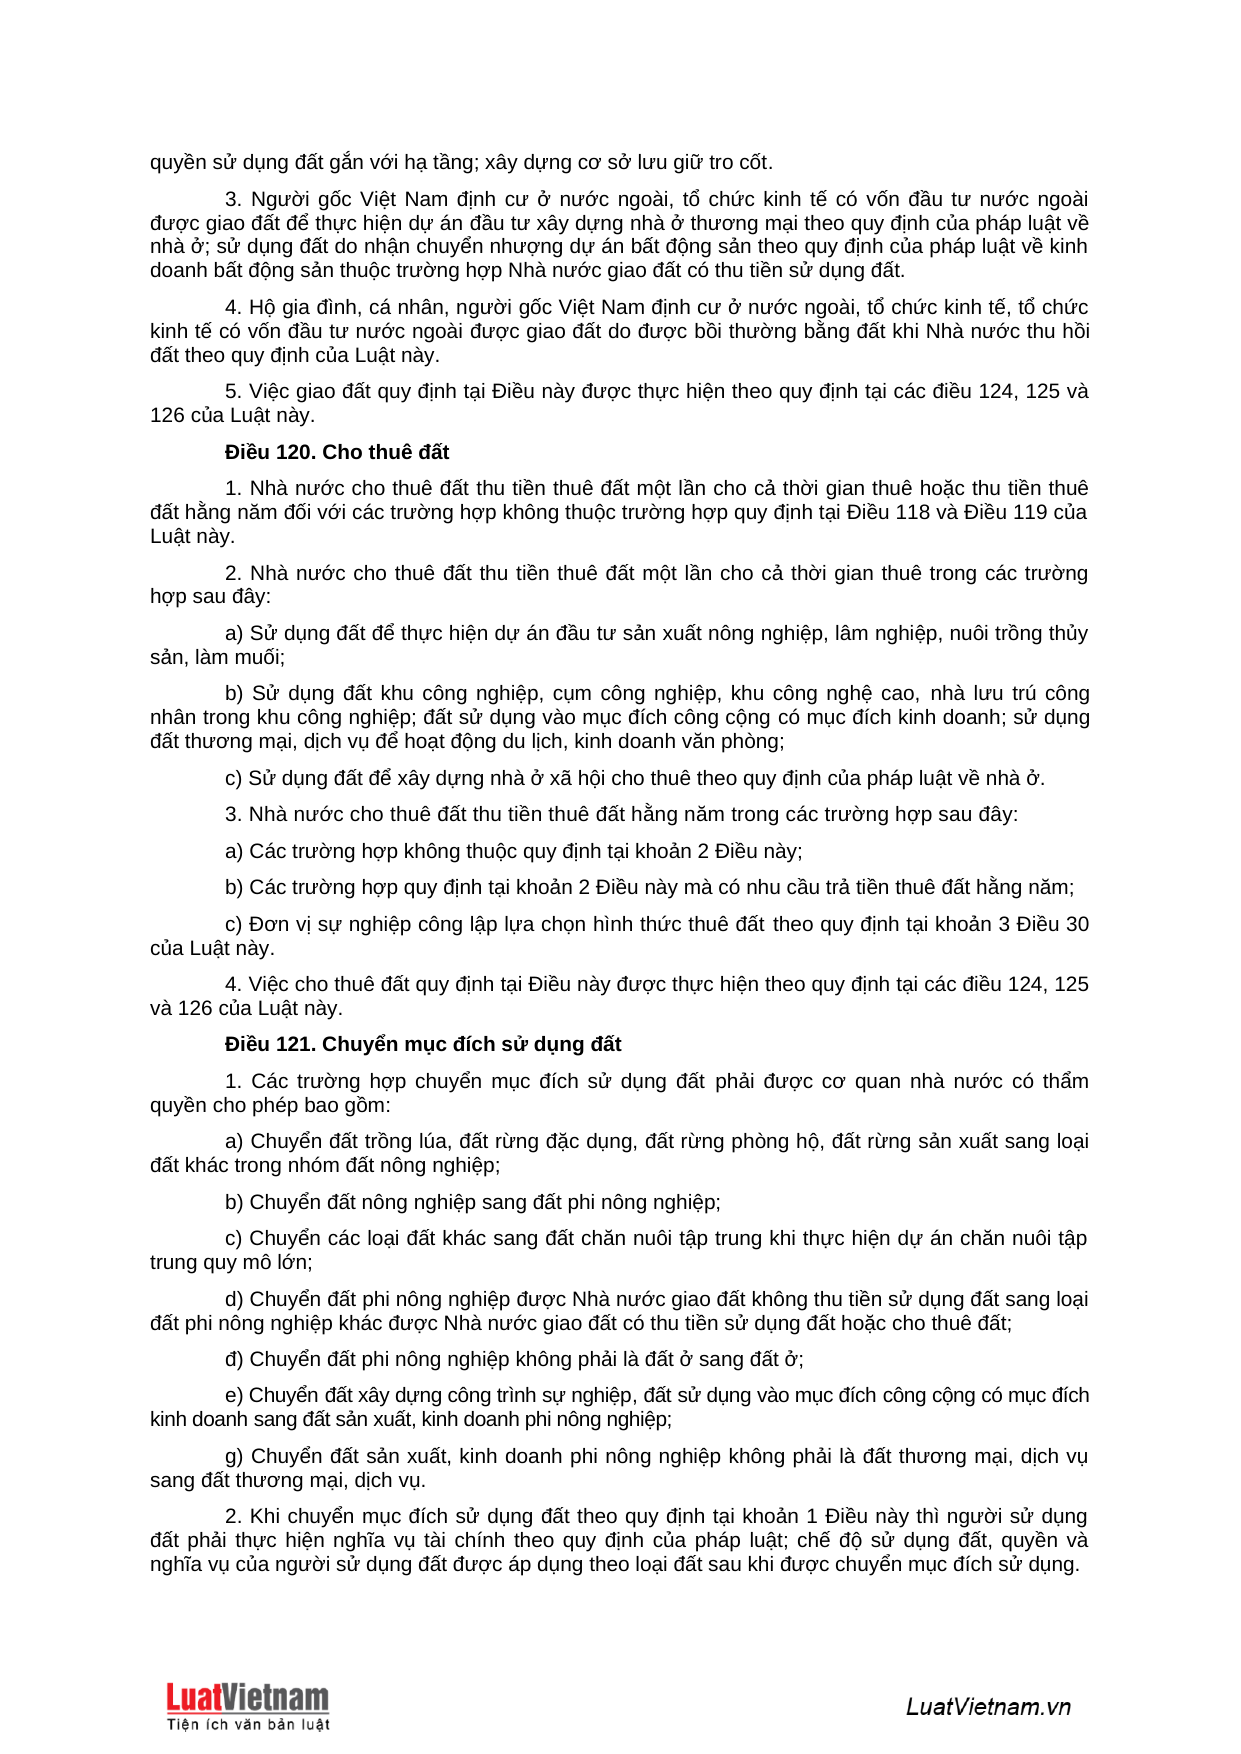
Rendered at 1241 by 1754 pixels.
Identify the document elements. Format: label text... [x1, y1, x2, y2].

text a) Chuyển đất trồng lúa, đất rừng đặc dụng, đất rừng phòng hộ, đất rừng sản xuất sang loại đất khác trong nhóm đất nông nghiệp; [150, 1129, 1090, 1177]
text 1. Nhà nước cho thuê đất thu tiền thuê đất một lần cho cả thời gian thuê hoặc thu tiền thuê đất hằng năm đối với các trường hợp không thuộc trường hợp quy định tại Điều 118 và Điều 119 của Luật này. [150, 476, 1090, 548]
text 3. Nhà nước cho thuê đất thu tiền thuê đất hằng năm trong các trường hợp sau đây: [150, 802, 1090, 826]
text d) Chuyển đất phi nông nghiệp được Nhà nước giao đất không thu tiền sử dụng đất sang loại đất phi nông nghiệp khác được Nhà nước giao đất có thu tiền sử dụng đất hoặc cho thuê đất; [150, 1286, 1090, 1334]
text đ) Chuyển đất phi nông nghiệp không phải là đất ở sang đất ở; [150, 1347, 1090, 1371]
text g) Chuyển đất sản xuất, kinh doanh phi nông nghiệp không phải là đất thương mại, dịch vụ sang đất thương mại, dịch vụ. [150, 1444, 1090, 1492]
text c) Chuyển các loại đất khác sang đất chăn nuôi tập trung khi thực hiện dự án chăn nuôi tập trung quy mô lớn; [150, 1226, 1090, 1274]
text 1. Các trường hợp chuyển mục đích sử dụng đất phải được cơ quan nhà nước có thẩm quyền cho phép bao gồm: [150, 1069, 1090, 1117]
text 5. Việc giao đất quy định tại Điều này được thực hiện theo quy định tại các điều 124, 125 và 126 của Luật này. [150, 379, 1090, 427]
text a) Các trường hợp không thuộc quy định tại khoản 2 Điều này; [150, 838, 1090, 862]
text c) Đơn vị sự nghiệp công lập lựa chọn hình thức thuê đất theo quy định tại khoản 3 Điều 30 của Luật này. [150, 911, 1090, 959]
text a) Sử dụng đất để thực hiện dự án đầu tư sản xuất nông nghiệp, lâm nghiệp, nuôi trồng thủy sản, làm muối; [150, 621, 1090, 669]
text Điều 121. Chuyển mục đích sử dụng đất [150, 1032, 1090, 1056]
text 4. Việc cho thuê đất quy định tại Điều này được thực hiện theo quy định tại các điều 124, 125 và 126 của Luật này. [150, 972, 1090, 1020]
text Điều 120. Cho thuê đất [150, 439, 1090, 463]
text 2. Khi chuyển mục đích sử dụng đất theo quy định tại khoản 1 Điều này thì người sử dụng đất phải thực hiện nghĩa vụ tài chính theo quy định của pháp luật; chế độ sử dụng đất, quyền và nghĩa vụ của người sử dụng đất được áp dụng theo loại đất sau khi được chuyển mục đích sử dụng. [150, 1504, 1090, 1576]
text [150, 150, 1090, 174]
text 3. Người gốc Việt Nam định cư ở nước ngoài, tổ chức kinh tế có vốn đầu tư nước ngoài được giao đất để thực hiện dự án đầu tư xây dựng nhà ở thương mại theo quy định của pháp luật về nhà ở; sử dụng đất do nhận chuyển nhượng dự án bất động sản theo quy định của pháp luật về kinh doanh bất động sản thuộc trường hợp Nhà nước giao đất có thu tiền sử dụng đất. [150, 186, 1090, 282]
text 2. Nhà nước cho thuê đất thu tiền thuê đất một lần cho cả thời gian thuê trong các trường hợp sau đây: [150, 560, 1090, 608]
text e) Chuyển đất xây dựng công trình sự nghiệp, đất sử dụng vào mục đích công cộng có mục đích kinh doanh sang đất sản xuất, kinh doanh phi nông nghiệp; [150, 1383, 1090, 1431]
text b) Các trường hợp quy định tại khoản 2 Điều này mà có nhu cầu trả tiền thuê đất hằng năm; [150, 875, 1090, 899]
text c) Sử dụng đất để xây dựng nhà ở xã hội cho thuê theo quy định của pháp luật về nhà ở. [150, 766, 1090, 789]
text 4. Hộ gia đình, cá nhân, người gốc Việt Nam định cư ở nước ngoài, tổ chức kinh tế, tổ chức kinh tế có vốn đầu tư nước ngoài được giao đất do được bồi thường bằng đất khi Nhà nước thu hồi đất theo quy định của Luật này. [150, 295, 1090, 367]
picture [150, 1660, 1090, 1754]
text b) Sử dụng đất khu công nghiệp, cụm công nghiệp, khu công nghệ cao, nhà lưu trú công nhân trong khu công nghiệp; đất sử dụng vào mục đích công cộng có mục đích kinh doanh; sử dụng đất thương mại, dịch vụ để hoạt động du lịch, kinh doanh văn phòng; [150, 681, 1090, 753]
text b) Chuyển đất nông nghiệp sang đất phi nông nghiệp; [150, 1189, 1090, 1213]
